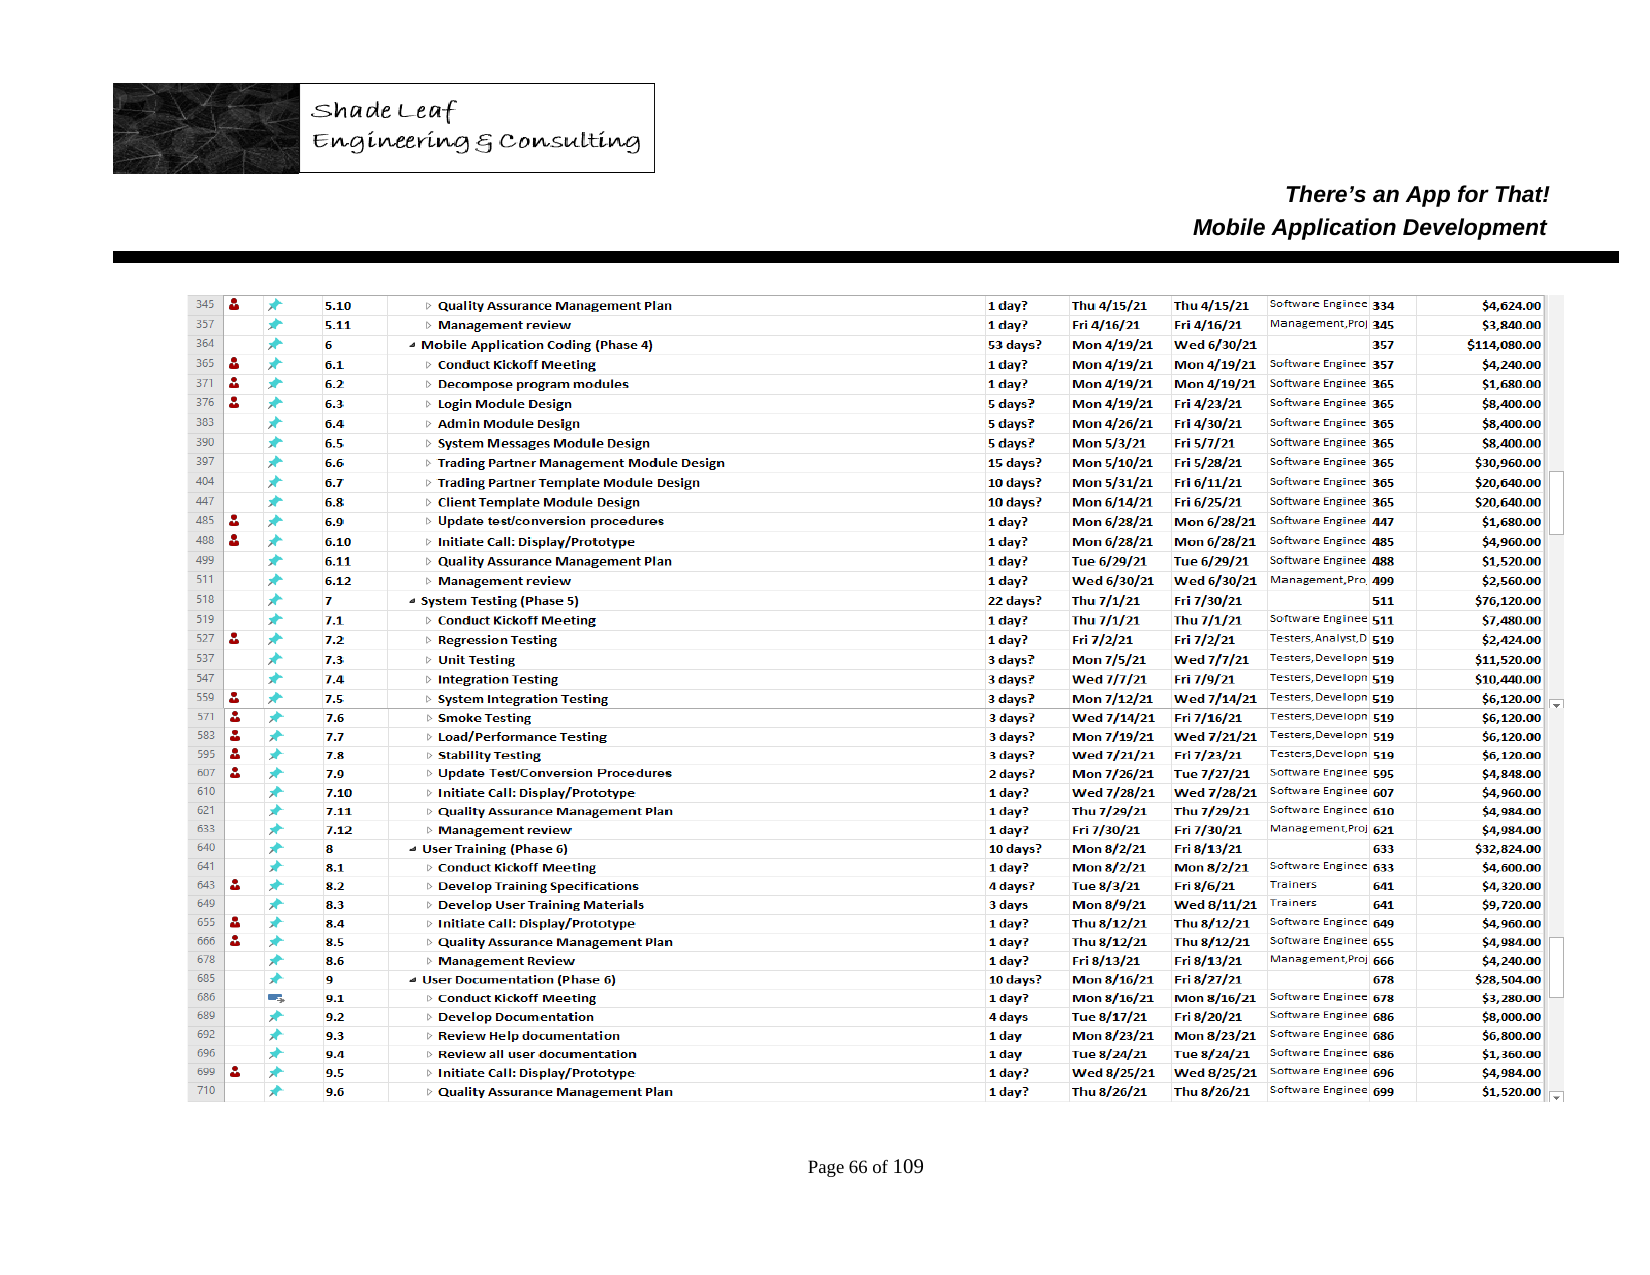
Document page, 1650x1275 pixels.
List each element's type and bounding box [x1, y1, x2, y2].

picture [187, 295, 1564, 1102]
picture [112, 81, 658, 175]
